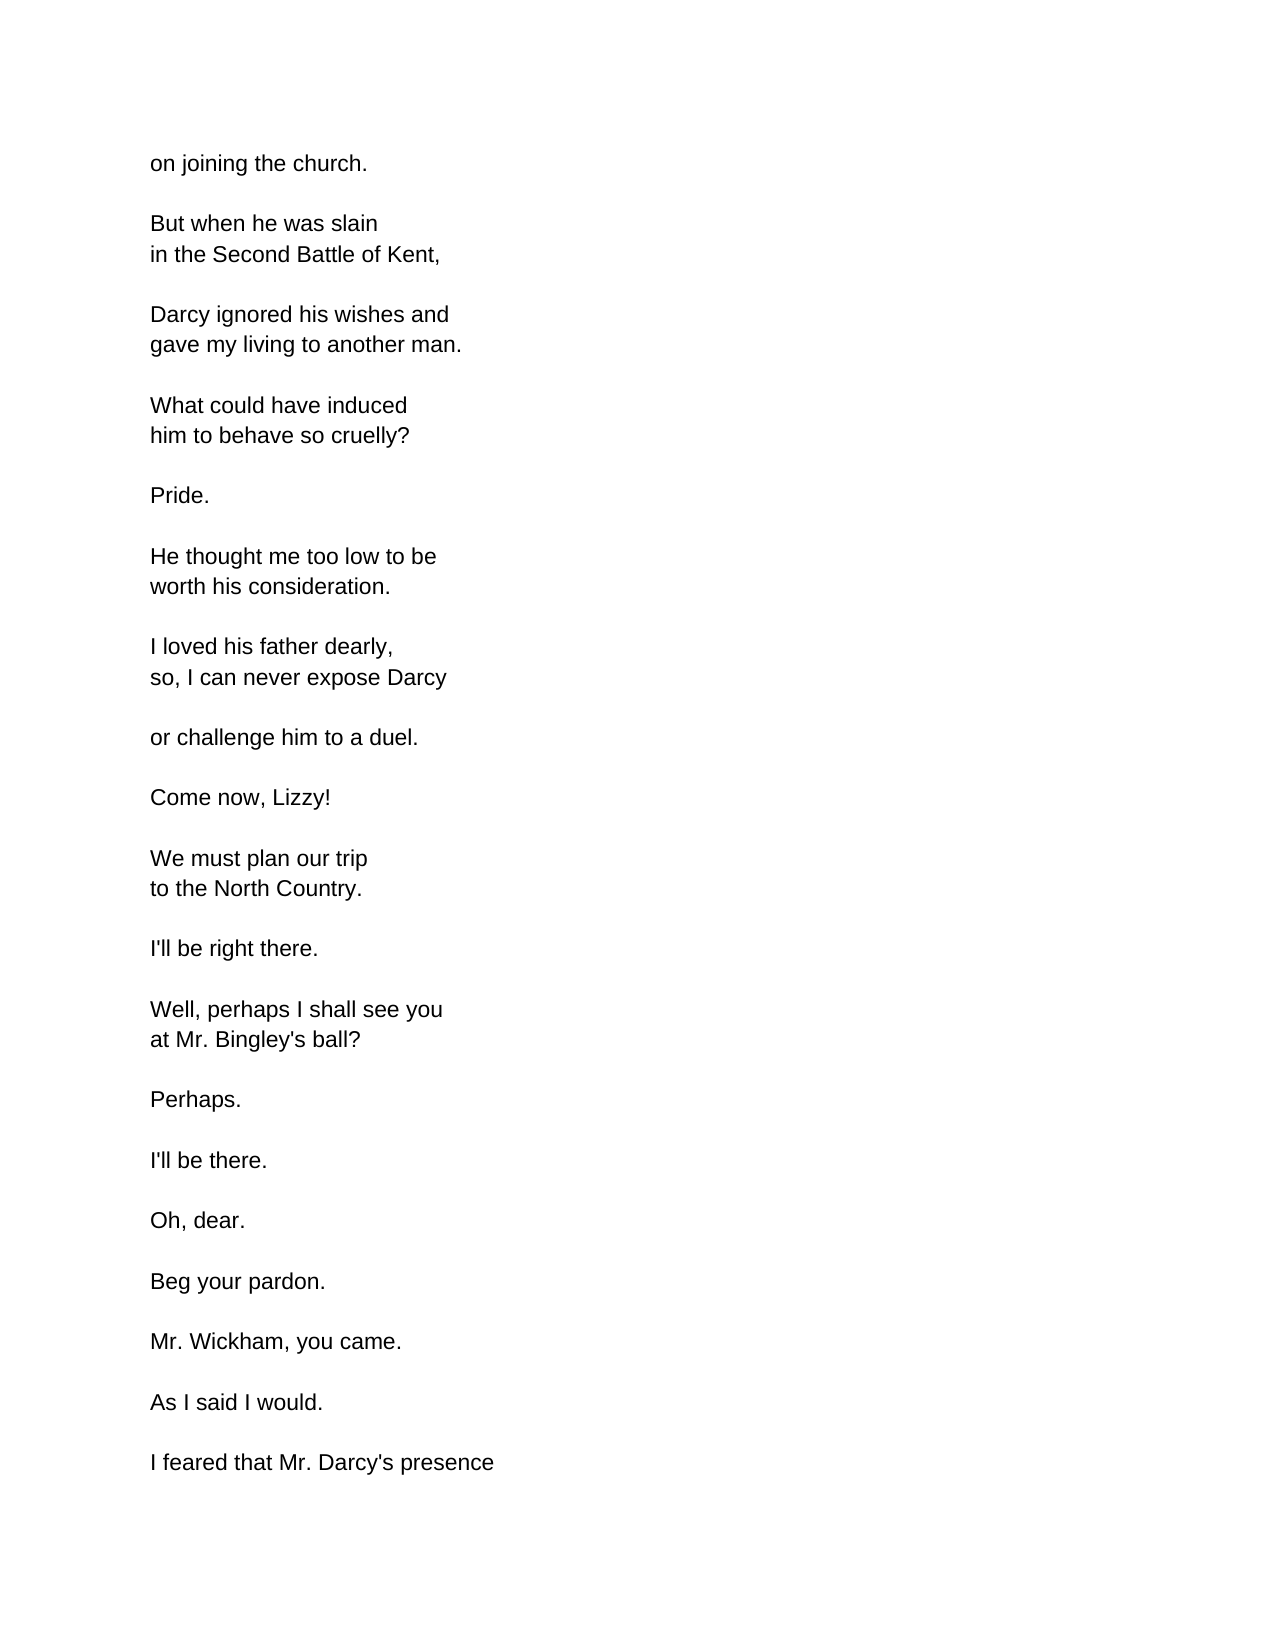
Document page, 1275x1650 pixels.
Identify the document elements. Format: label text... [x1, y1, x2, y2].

text Come now, Lizzy! [150, 784, 1125, 811]
text Oh, dear. [150, 1207, 1125, 1234]
text As I said I would. [150, 1388, 1125, 1415]
text I feared that Mr. Darcy's presence [150, 1449, 1125, 1475]
text Perhaps. [150, 1086, 1125, 1113]
text or challenge him to a duel. [150, 724, 1125, 750]
text I'll be right there. [150, 935, 1125, 962]
text to the North Country. [150, 875, 1125, 901]
text But when he was slain [150, 210, 1125, 237]
text gave my living to another man. [150, 331, 1125, 358]
text him to behave so cruelly? [150, 422, 1125, 448]
text in the Second Battle of Kent, [150, 241, 1125, 267]
text We must plan our trip [150, 845, 1125, 871]
text Darcy ignored his wishes and [150, 301, 1125, 327]
text I loved his father dearly, [150, 633, 1125, 660]
text worth his consideration. [150, 573, 1125, 599]
text Beg your pardon. [150, 1268, 1125, 1294]
text What could have induced [150, 392, 1125, 418]
text Well, perhaps I shall see you [150, 996, 1125, 1022]
text He thought me too low to be [150, 543, 1125, 569]
text Mr. Wickham, you came. [150, 1328, 1125, 1354]
text I'll be there. [150, 1147, 1125, 1173]
text at Mr. Bingley's ball? [150, 1026, 1125, 1052]
text on joining the church. [150, 150, 1125, 176]
text Pride. [150, 482, 1125, 509]
text so, I can never expose Darcy [150, 663, 1125, 690]
